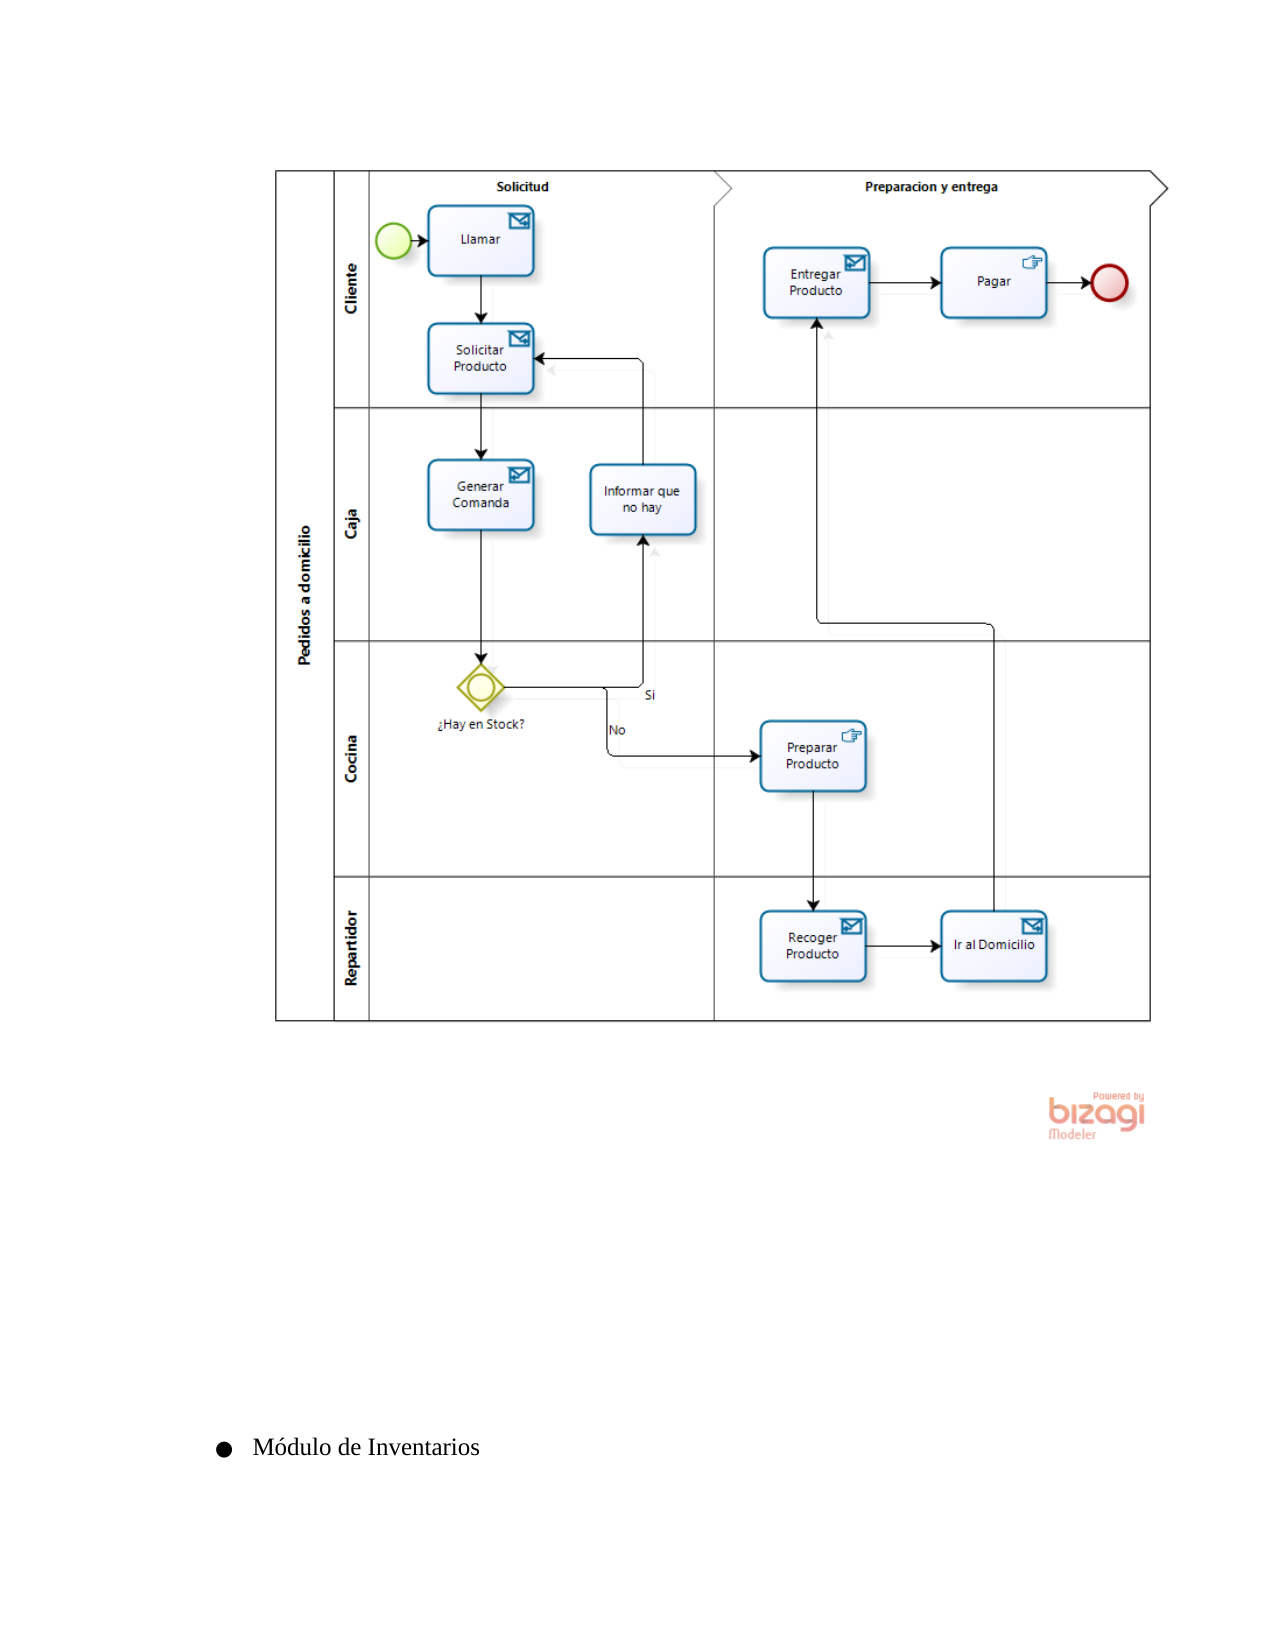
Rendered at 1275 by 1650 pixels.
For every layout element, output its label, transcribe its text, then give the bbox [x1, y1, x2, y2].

list Módulo de Inventarios [215, 1424, 1098, 1467]
picture [252, 147, 1173, 1152]
